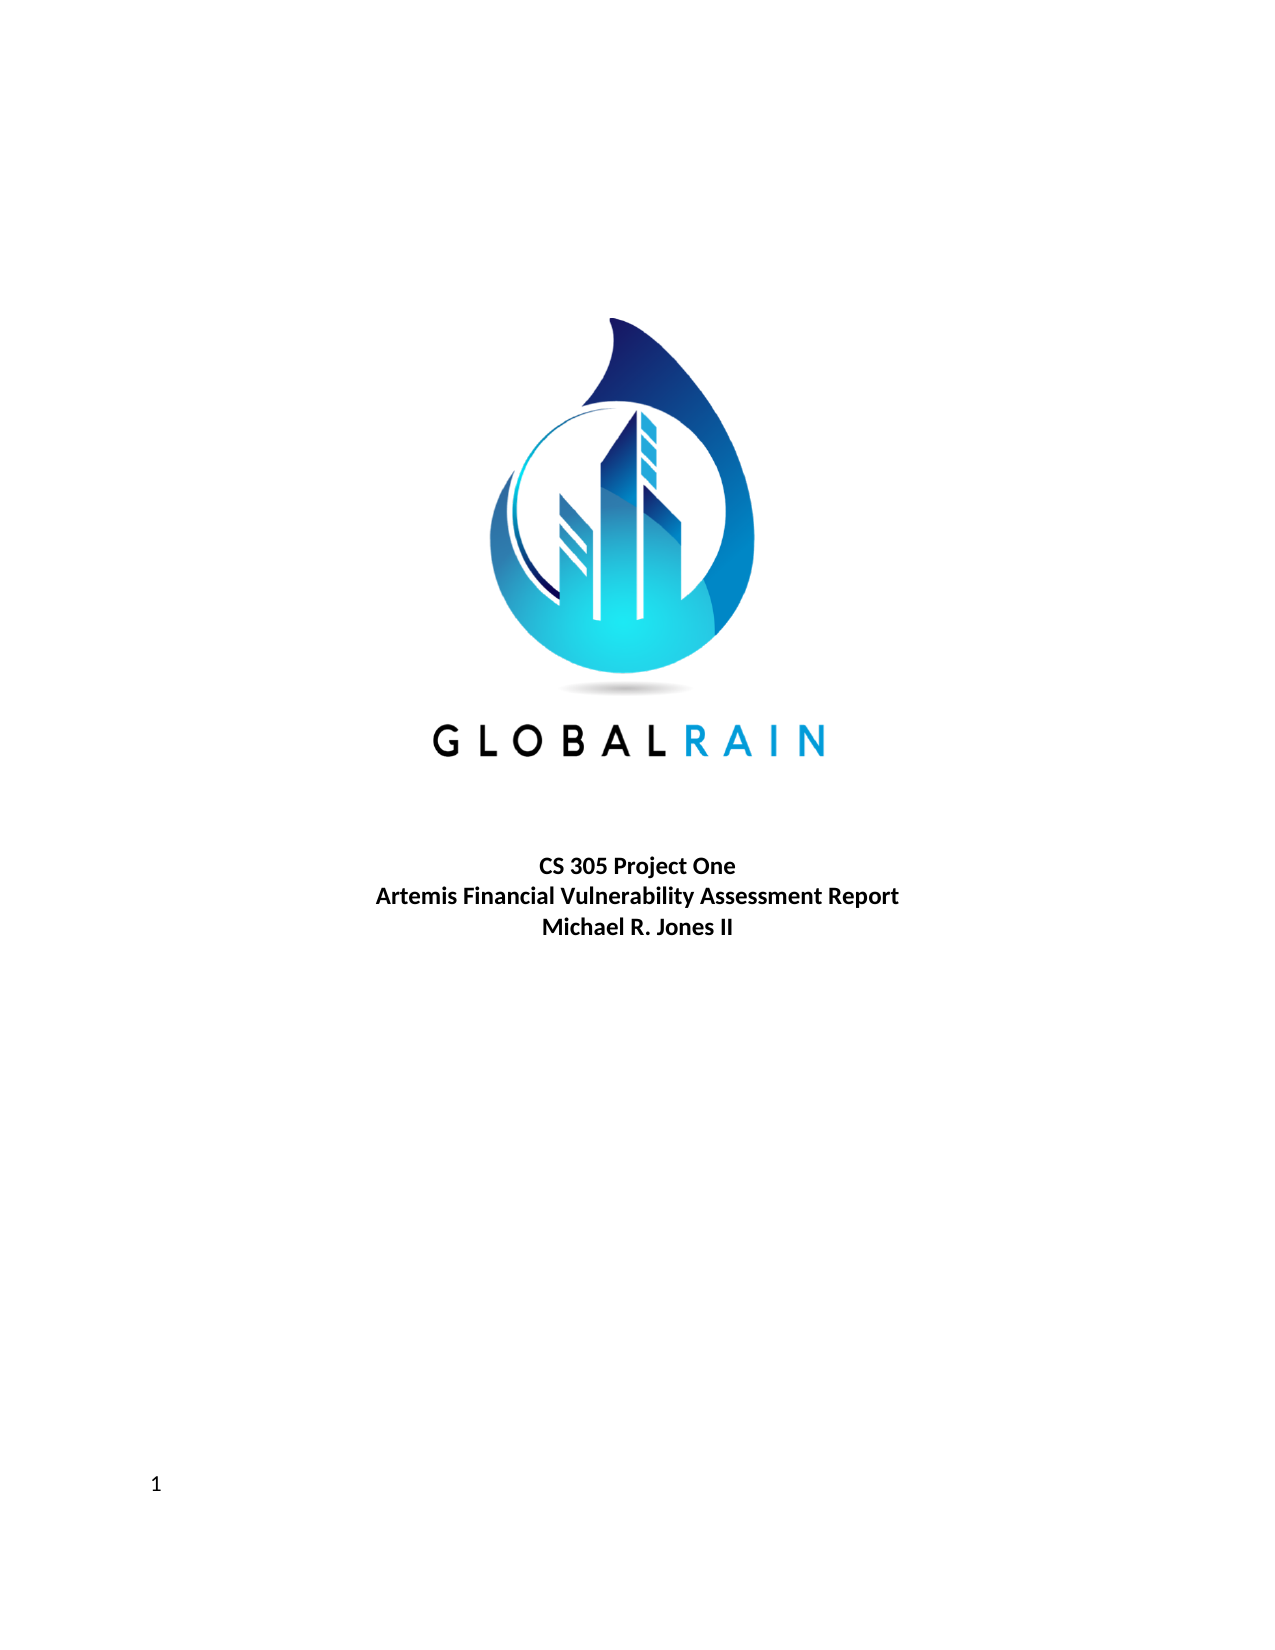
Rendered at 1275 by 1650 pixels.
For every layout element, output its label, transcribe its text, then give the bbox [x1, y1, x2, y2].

subtitle CS 305 Project One [150, 850, 1125, 880]
text Artemis Financial Vulnerability Assessment Report [150, 880, 1125, 911]
picture [431, 318, 844, 766]
text Michael R. Jones II [150, 911, 1125, 941]
